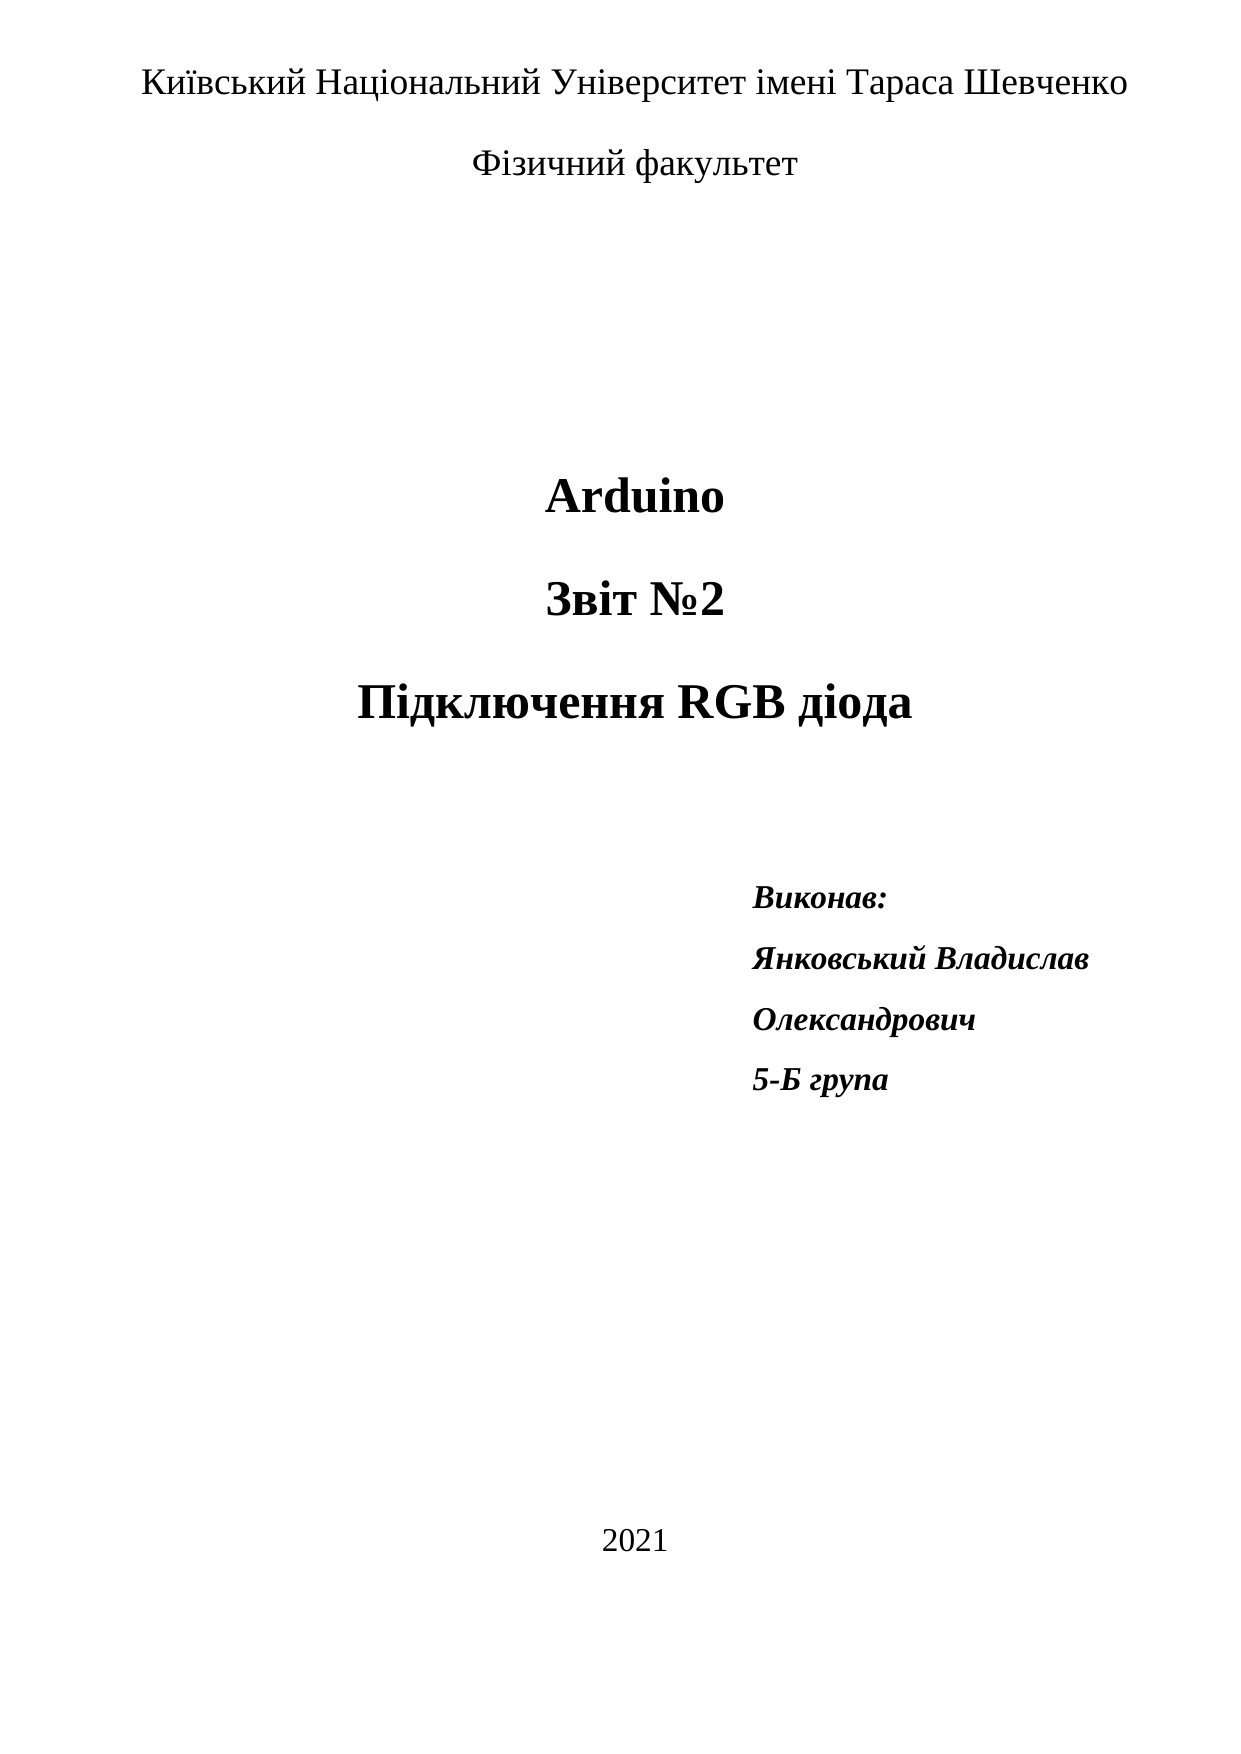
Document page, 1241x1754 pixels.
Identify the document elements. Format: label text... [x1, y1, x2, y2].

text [89, 1520, 1181, 1558]
text Олександрович [752, 999, 1181, 1037]
text Виконав: [752, 877, 1181, 916]
text Янковський Владислав [752, 938, 1181, 977]
text Звіт №2 [89, 569, 1181, 626]
text Підключення RGB діода [89, 672, 1181, 729]
text 5-Б група [752, 1060, 1181, 1098]
text Arduino [89, 466, 1181, 523]
text Київський Національний Університет імені Тараса Шевченко [89, 59, 1181, 102]
text Фізичний факультет [89, 140, 1181, 183]
